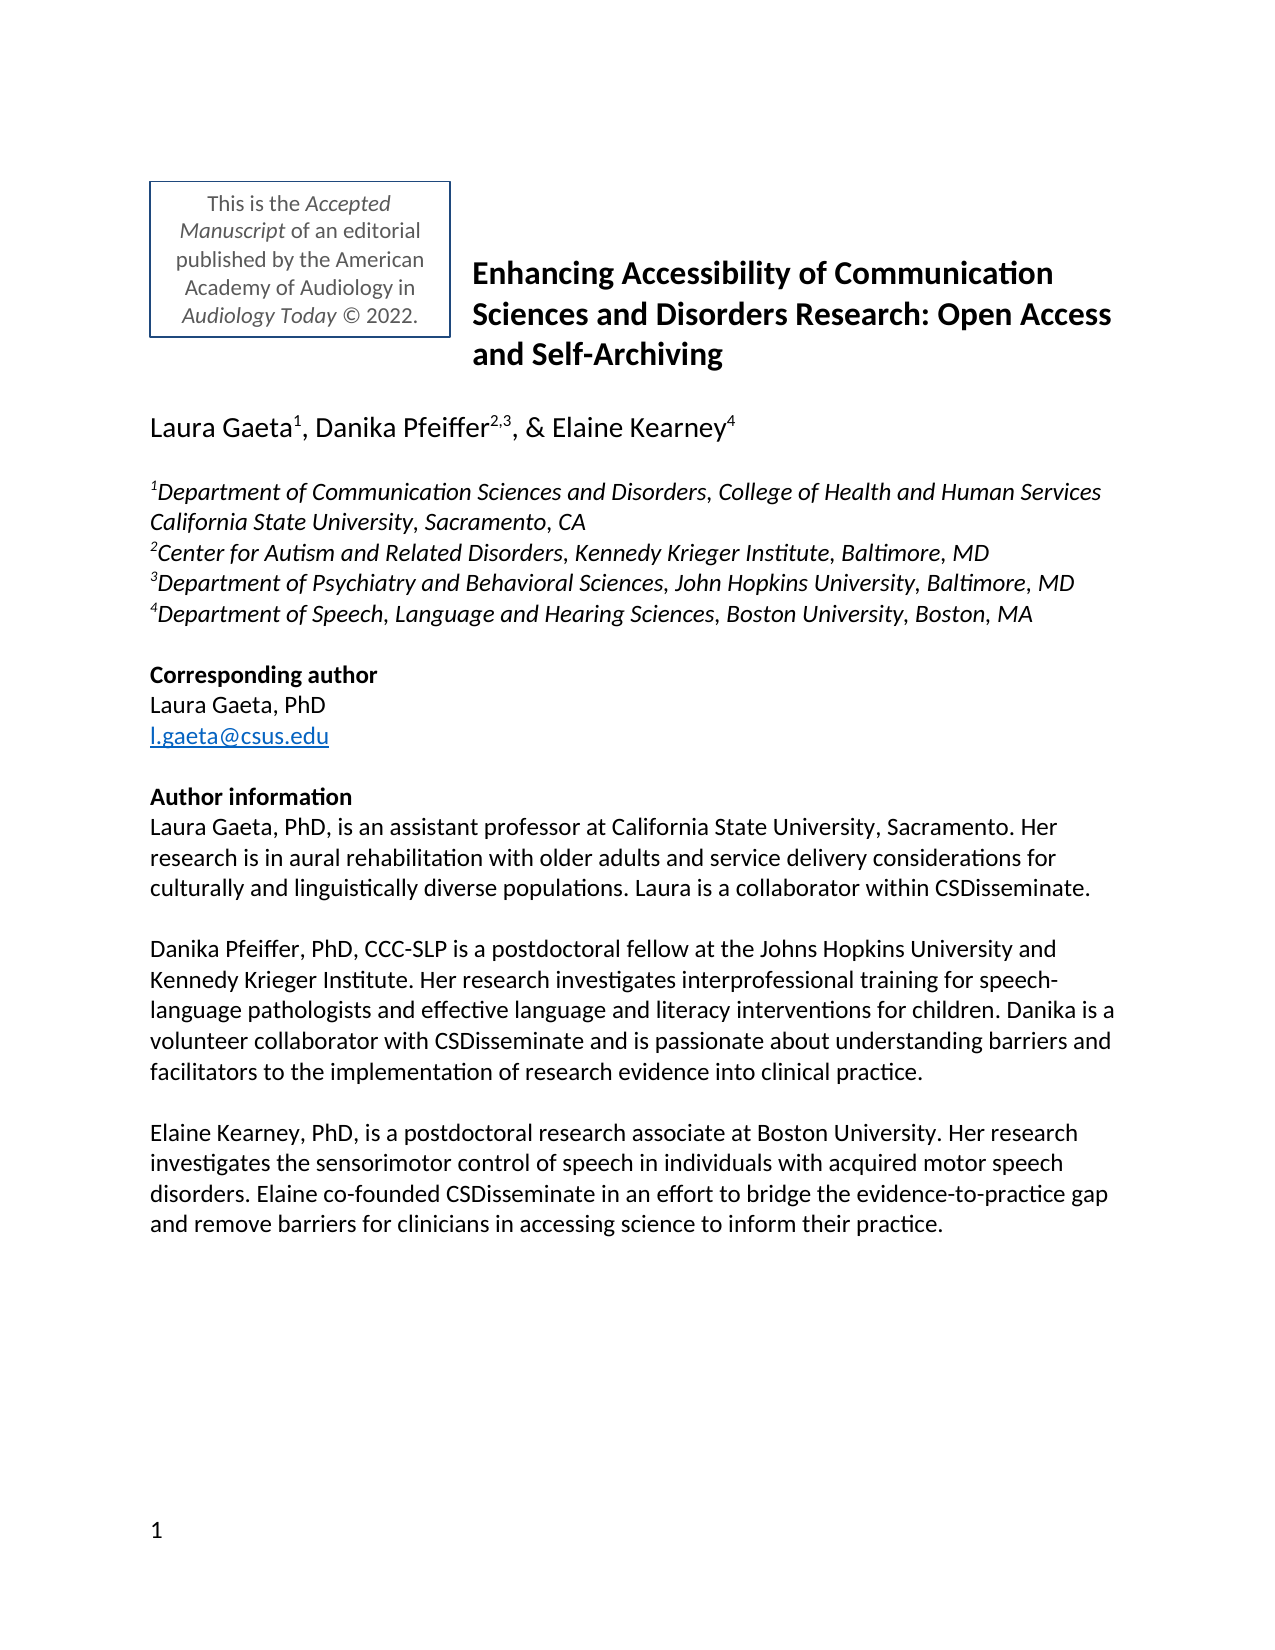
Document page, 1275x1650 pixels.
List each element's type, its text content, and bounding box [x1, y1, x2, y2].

text Laura Gaeta, PhD [150, 689, 1125, 720]
text Corresponding author [150, 659, 1125, 689]
text 2Center for Autism and Related Disorders, Kennedy Krieger Institute, Baltimore, MD [150, 537, 1125, 567]
text Enhancing Accessibility of Communication Sciences and Disorders Research: Open Access and Self-Archiving [150, 252, 1125, 374]
text 3Department of Psychiatry and Behavioral Sciences, John Hopkins University, Baltimore, MD [150, 567, 1125, 598]
text Laura Gaeta, PhD, is an assistant professor at California State University, Sacramento. Her research is in aural rehabilitation with older adults and service delivery considerations for culturally and linguistically diverse populations. Laura is a collaborator within CSDisseminate. [150, 811, 1125, 903]
text l.gaeta@csus.edu [150, 720, 1125, 750]
text Elaine Kearney, PhD, is a postdoctoral research associate at Boston University. Her research investigates the sensorimotor control of speech in individuals with acquired motor speech disorders. Elaine co-founded CSDisseminate in an effort to bridge the evidence-to-practice gap and remove barriers for clinicians in accessing science to inform their practice. [150, 1117, 1125, 1239]
text Author information [150, 781, 1125, 811]
text Danika Pfeiffer, PhD, CCC-SLP is a postdoctoral fellow at the Johns Hopkins University and Kennedy Krieger Institute. Her research investigates interprofessional training for speech-language pathologists and effective language and literacy interventions for children. Danika is a volunteer collaborator with CSDisseminate and is passionate about understanding barriers and facilitators to the implementation of research evidence into clinical practice. [150, 933, 1125, 1086]
text 1Department of Communication Sciences and Disorders, College of Health and Human Services [150, 476, 1125, 506]
text Laura Gaeta1, Danika Pfeiffer2,3, & Elaine Kearney4 [150, 409, 1125, 445]
text California State University, Sacramento, CA [150, 506, 1125, 537]
text 4Department of Speech, Language and Hearing Sciences, Boston University, Boston, MA [150, 598, 1125, 628]
